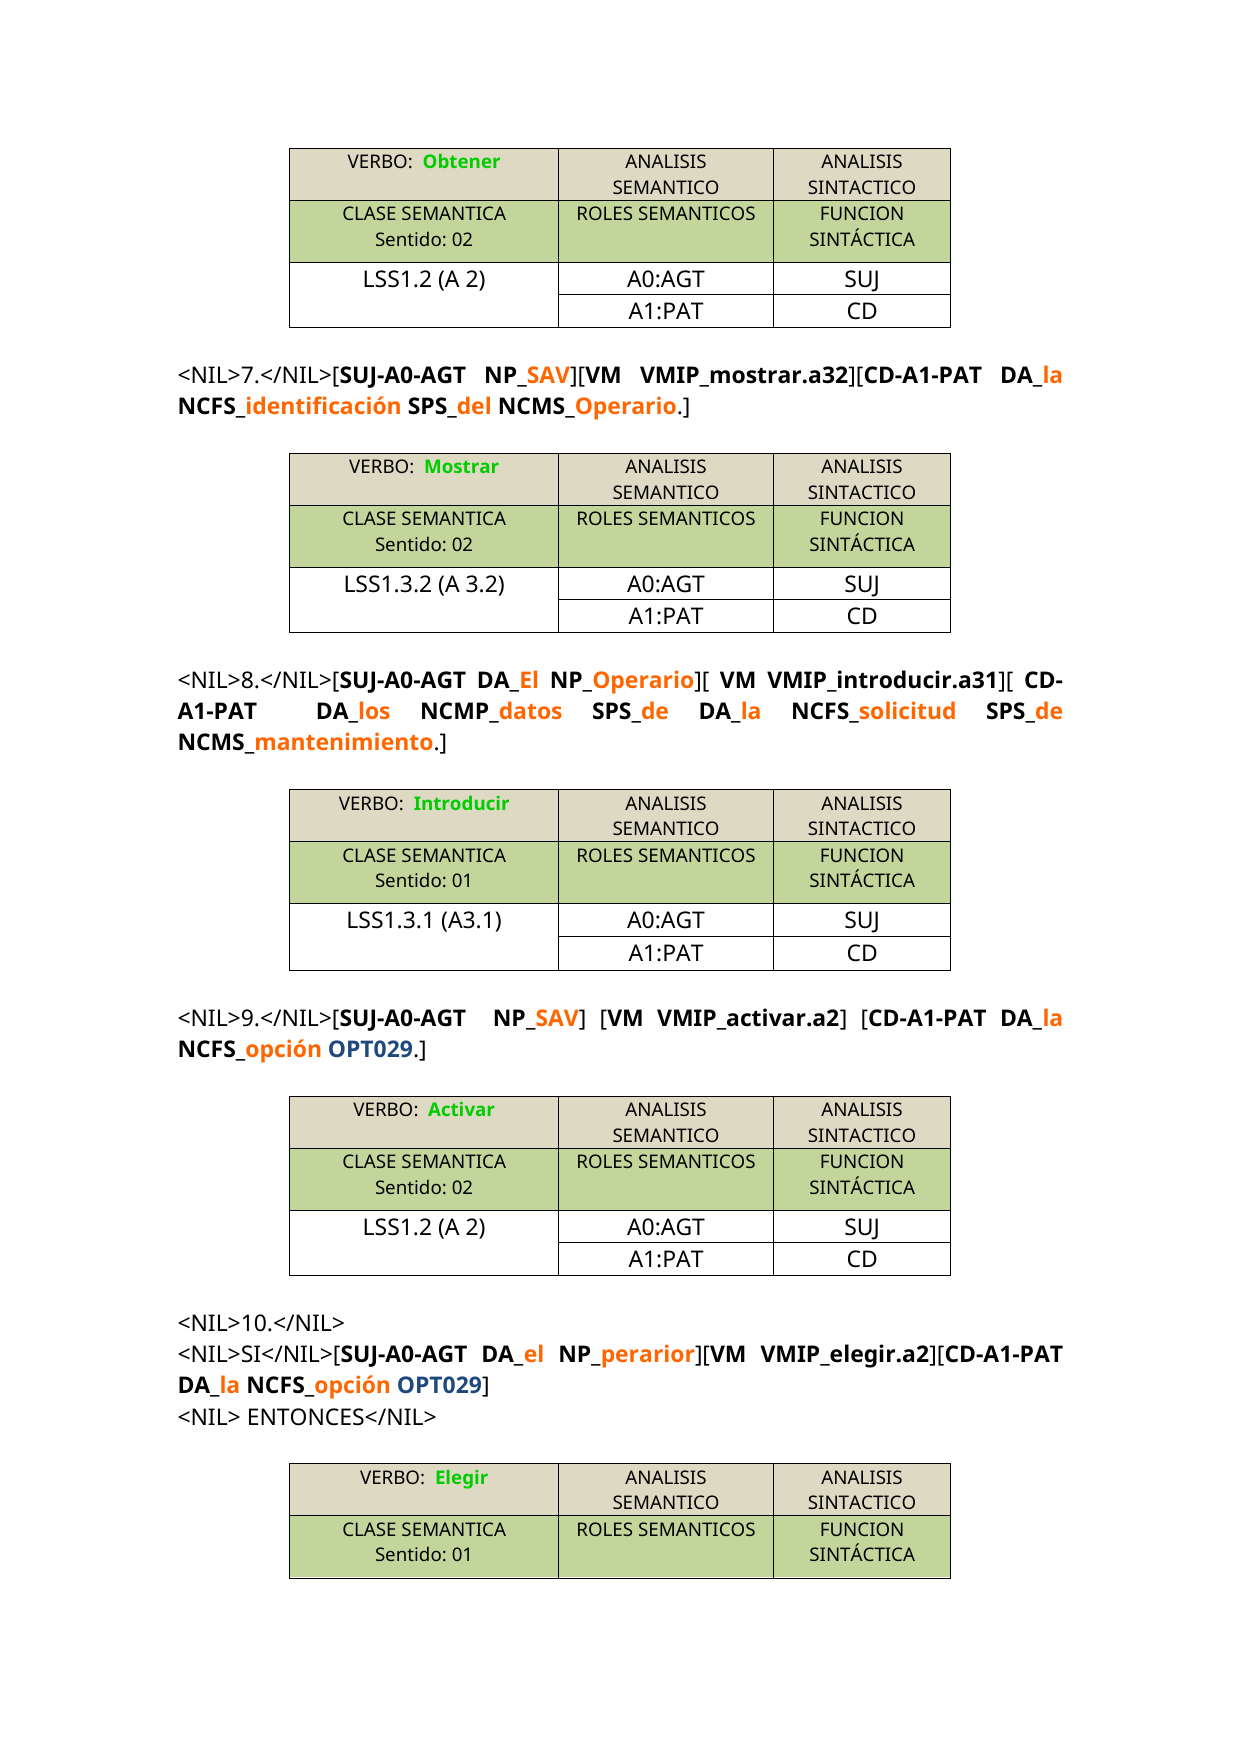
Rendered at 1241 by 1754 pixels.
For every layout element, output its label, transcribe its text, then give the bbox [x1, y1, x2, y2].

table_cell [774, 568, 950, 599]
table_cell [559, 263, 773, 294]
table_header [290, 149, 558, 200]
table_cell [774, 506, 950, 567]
text <NIL>SI</NIL>[SUJ-A0-AGT DA_el NP_perarior][VM VMIP_elegir.a2][CD-A1-PAT DA_la NCFS_opción OPT029] [177, 1338, 1063, 1401]
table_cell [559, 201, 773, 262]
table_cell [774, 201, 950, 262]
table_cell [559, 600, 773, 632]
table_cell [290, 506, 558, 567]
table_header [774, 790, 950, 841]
text <NIL> ENTONCES</NIL> [177, 1401, 1063, 1432]
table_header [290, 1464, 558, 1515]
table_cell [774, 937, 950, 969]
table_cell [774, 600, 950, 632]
text <NIL>9.</NIL>[SUJ-A0-AGT NP_SAV] [VM VMIP_activar.a2] [CD-A1-PAT DA_la NCFS_opción OPT029.] [177, 1002, 1063, 1064]
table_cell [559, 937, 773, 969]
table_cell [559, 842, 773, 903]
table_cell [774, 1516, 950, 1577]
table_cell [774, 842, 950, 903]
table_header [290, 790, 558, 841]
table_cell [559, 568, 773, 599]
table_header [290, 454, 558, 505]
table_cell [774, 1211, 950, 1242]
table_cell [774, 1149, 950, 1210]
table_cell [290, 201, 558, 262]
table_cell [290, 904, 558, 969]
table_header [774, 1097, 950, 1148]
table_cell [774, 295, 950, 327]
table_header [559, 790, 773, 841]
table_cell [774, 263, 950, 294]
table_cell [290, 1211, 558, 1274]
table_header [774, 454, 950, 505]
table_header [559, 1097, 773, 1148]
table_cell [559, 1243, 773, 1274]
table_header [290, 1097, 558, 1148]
text <NIL>10.</NIL> [177, 1307, 1063, 1338]
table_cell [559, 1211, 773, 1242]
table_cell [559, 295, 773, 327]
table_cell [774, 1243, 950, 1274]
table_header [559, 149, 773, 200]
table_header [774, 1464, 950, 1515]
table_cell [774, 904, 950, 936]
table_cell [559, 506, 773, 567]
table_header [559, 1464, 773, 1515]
text <NIL>7.</NIL>[SUJ-A0-AGT NP_SAV][VM VMIP_mostrar.a32][CD-A1-PAT DA_la NCFS_identificación SPS_del NCMS_Operario.] [177, 359, 1063, 421]
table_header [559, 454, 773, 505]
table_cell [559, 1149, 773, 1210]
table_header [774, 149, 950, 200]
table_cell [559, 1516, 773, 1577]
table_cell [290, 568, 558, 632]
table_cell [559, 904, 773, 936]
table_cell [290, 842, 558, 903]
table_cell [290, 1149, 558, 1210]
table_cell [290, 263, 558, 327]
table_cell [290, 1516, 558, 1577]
text <NIL>8.</NIL>[SUJ-A0-AGT DA_El NP_Operario][ VM VMIP_introducir.a31][ CD-A1-PAT DA_los NCMP_datos SPS_de DA_la NCFS_solicitud SPS_de NCMS_mantenimiento.] [177, 664, 1063, 758]
